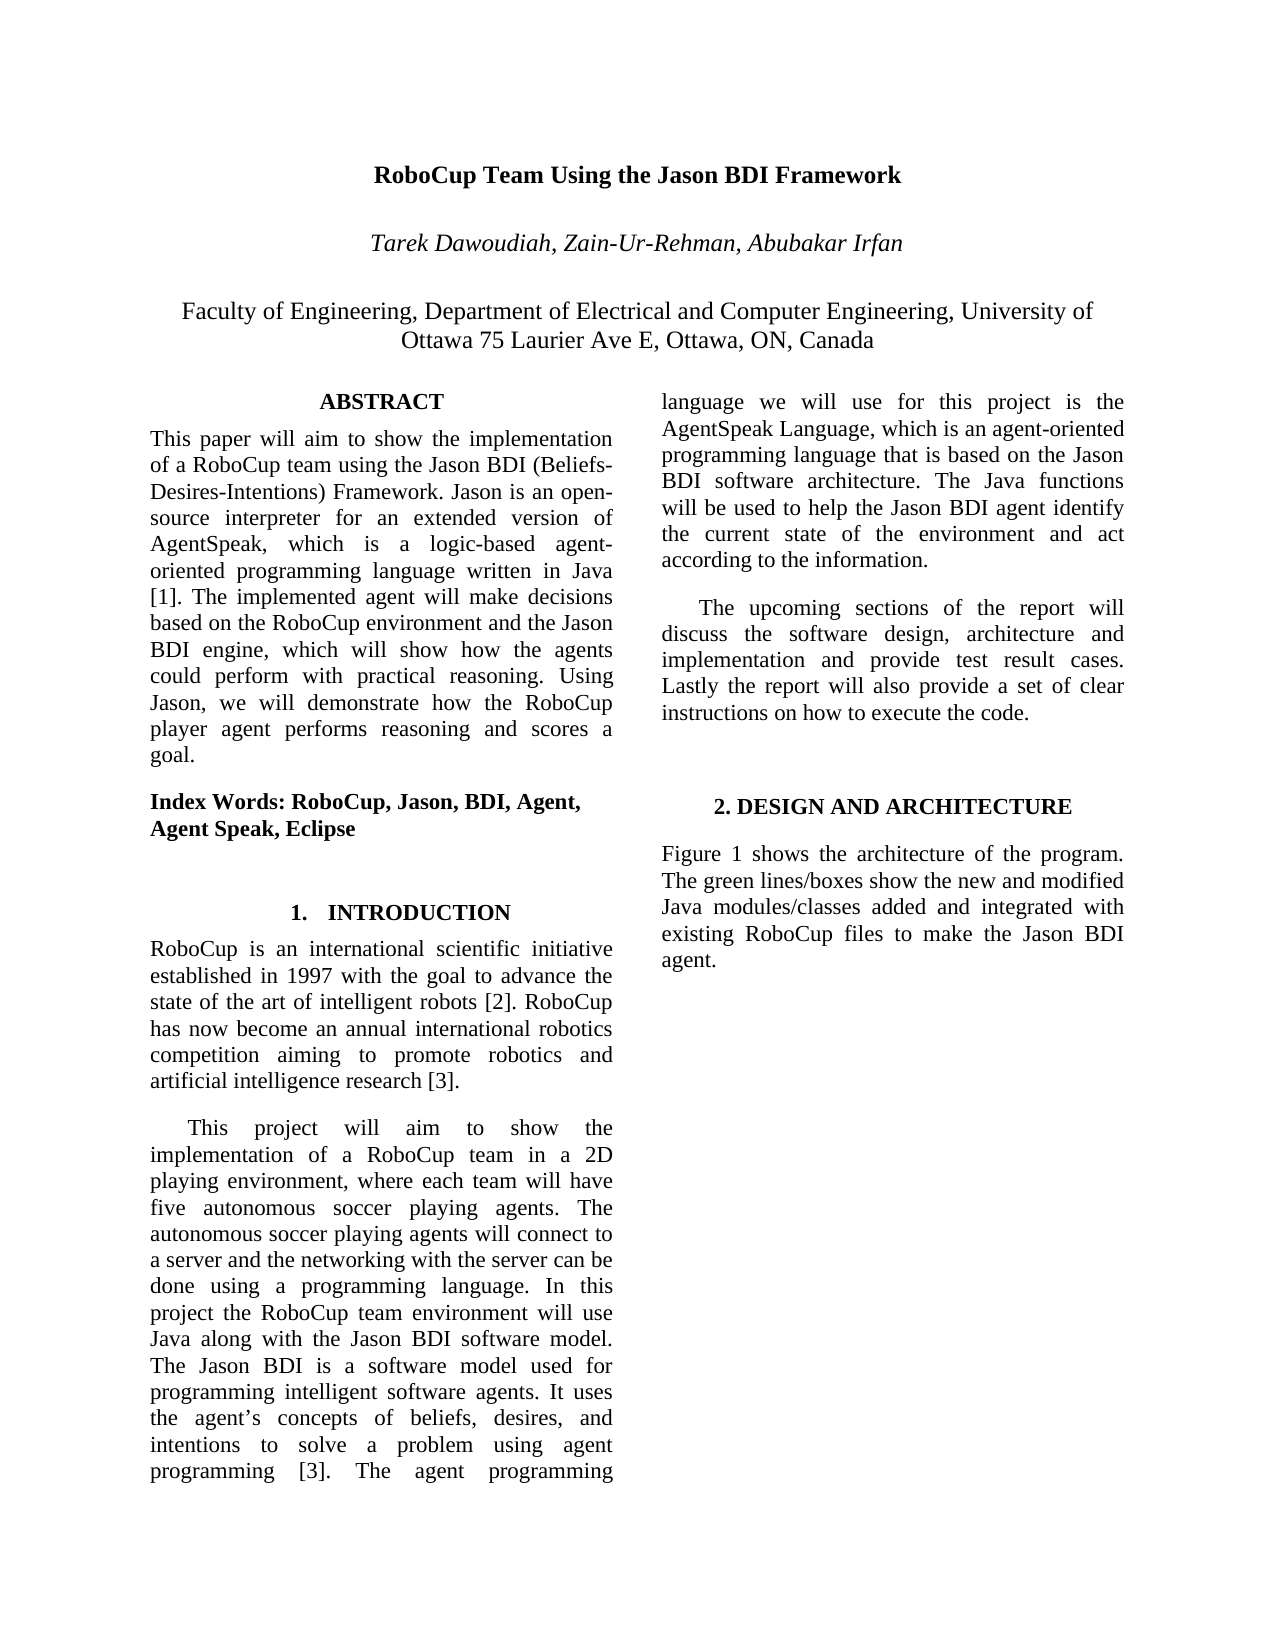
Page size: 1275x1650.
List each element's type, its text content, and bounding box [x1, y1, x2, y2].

text This project will aim to show the implementation of a RoboCup team in a 2D playing environment, where each team will have five autonomous soccer playing agents. The autonomous soccer playing agents will connect to a server and the networking with the server can be done using a programming language. In this project the RoboCup team environment will use Java along with the Jason BDI software model. The Jason BDI is a software model used for programming intelligent software agents. It uses the agent’s concepts of beliefs, desires, and intentions to solve a problem using agent programming [3]. The agent programming language we will use for this project is the AgentSpeak Language, which is an agent-oriented programming language that is based on the Jason BDI software architecture. The Java functions will be used to help the Jason BDI agent identify the current state of the environment and act according to the information. [150, 1114, 613, 1483]
text Faculty of Engineering, Department of Electrical and Computer Engineering, University of Ottawa 75 Laurier Ave E, Ottawa, ON, Canada [150, 296, 1125, 354]
list Introduction [187, 899, 613, 925]
text 2. Design and Architecture [661, 793, 1125, 820]
text RoboCup is an international scientific initiative established in 1997 with the goal to advance the state of the art of intelligent robots [2]. RoboCup has now become an annual international robotics competition aiming to promote robotics and artificial intelligence research [3]. [150, 936, 613, 1094]
subtitle Abstract [150, 388, 613, 414]
text Index Words: RoboCup, Jason, BDI, Agent, Agent Speak, Eclipse [150, 788, 613, 841]
text Tarek Dawoudiah, Zain-Ur-Rehman, Abubakar Irfan [150, 228, 1125, 286]
text Figure 1 shows the architecture of the program. The green lines/boxes show the new and modified Java modules/classes added and integrated with existing RoboCup files to make the Jason BDI agent. [661, 841, 1125, 1001]
text This project will aim to show the implementation of a RoboCup team in a 2D playing environment, where each team will have five autonomous soccer playing agents. The autonomous soccer playing agents will connect to a server and the networking with the server can be done using a programming language. In this project the RoboCup team environment will use Java along with the Jason BDI software model. The Jason BDI is a software model used for programming intelligent software agents. It uses the agent’s concepts of beliefs, desires, and intentions to solve a problem using agent programming [3]. The agent programming language we will use for this project is the AgentSpeak Language, which is an agent-oriented programming language that is based on the Jason BDI software architecture. The Java functions will be used to help the Jason BDI agent identify the current state of the environment and act according to the information. [661, 388, 1125, 573]
text This paper will aim to show the implementation of a RoboCup team using the Jason BDI (Beliefs-Desires-Intentions) Framework. Jason is an open-source interpreter for an extended version of AgentSpeak, which is a logic-based agent-oriented programming language written in Java [1]. The implemented agent will make decisions based on the RoboCup environment and the Jason BDI engine, which will show how the agents could perform with practical reasoning. Using Jason, we will demonstrate how the RoboCup player agent performs reasoning and scores a goal. [150, 425, 613, 768]
text RoboCup Team Using the Jason BDI Framework [150, 160, 1125, 218]
text The upcoming sections of the report will discuss the software design, architecture and implementation and provide test result cases. Lastly the report will also provide a set of clear instructions on how to execute the code. [661, 593, 1125, 725]
